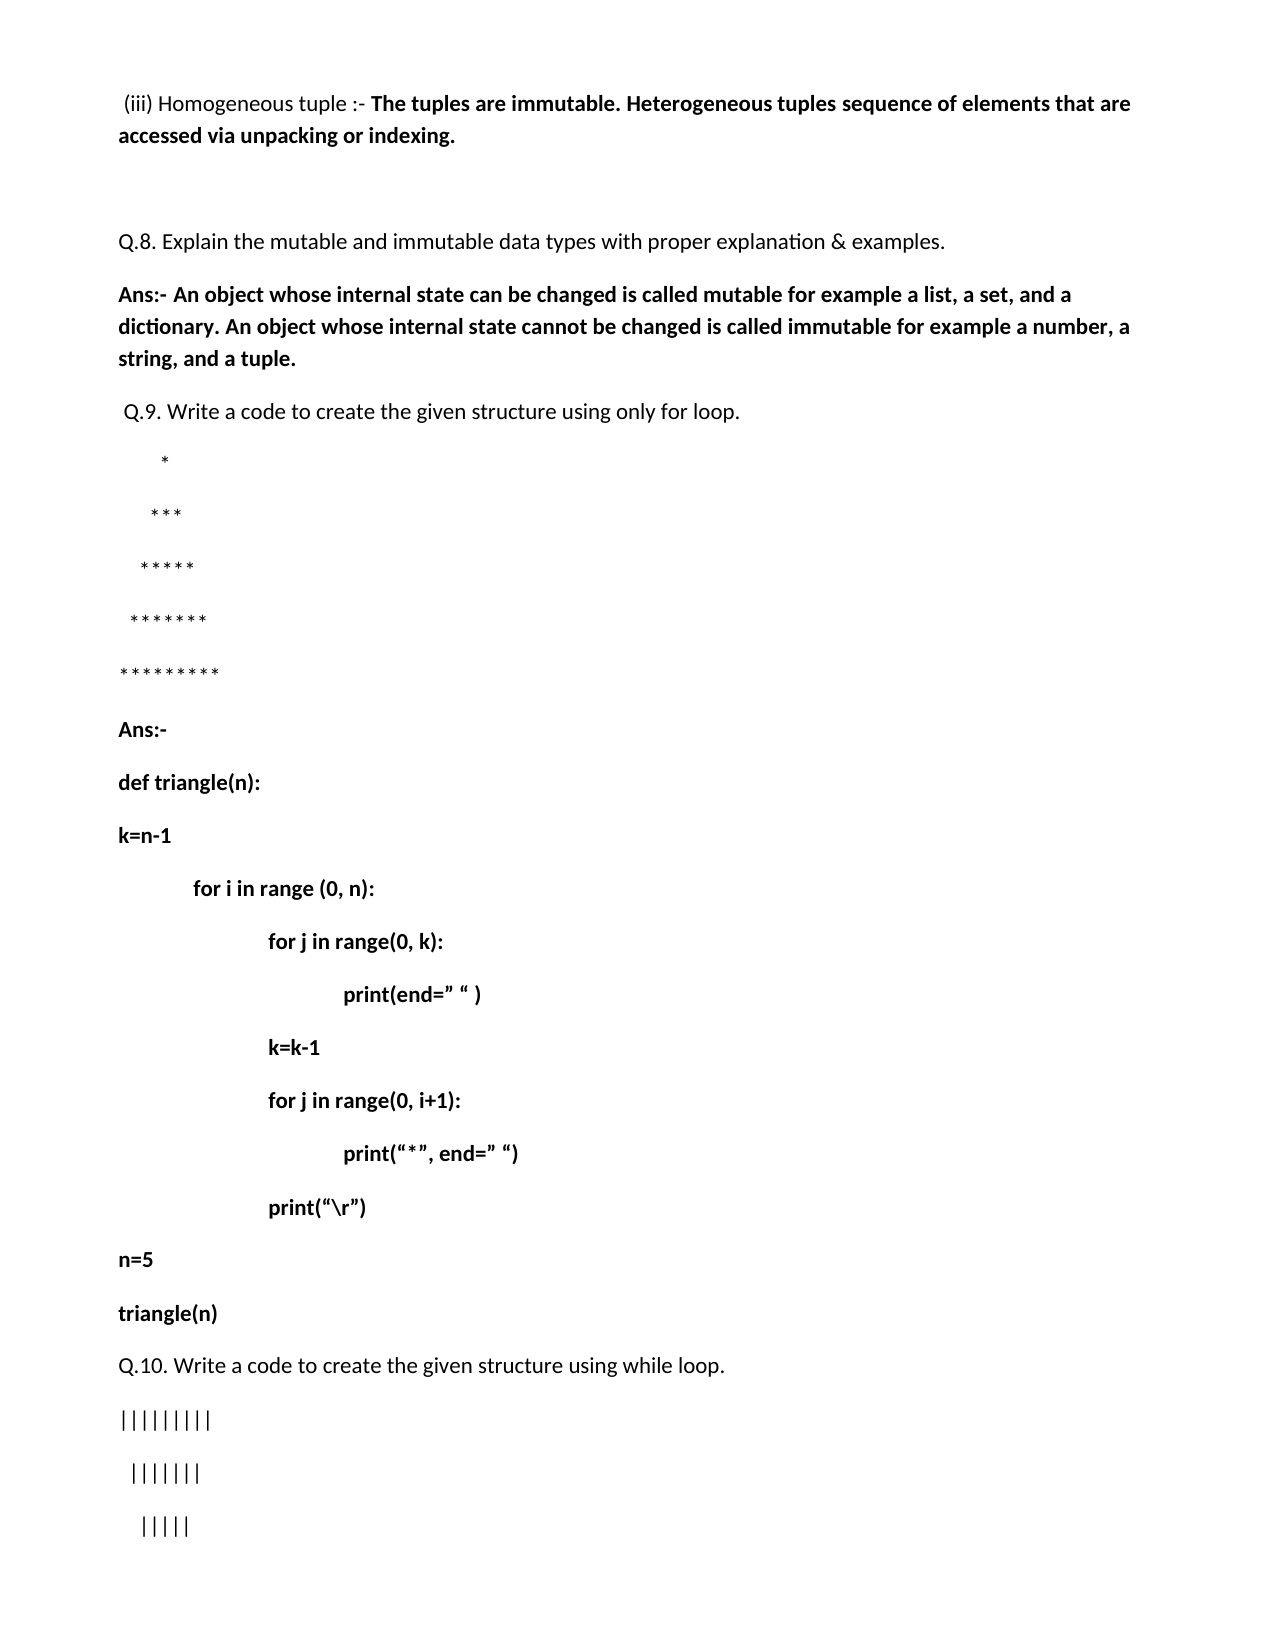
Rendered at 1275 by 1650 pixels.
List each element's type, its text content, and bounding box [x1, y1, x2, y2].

text print(“\r”) [118, 1193, 1157, 1221]
text for j in range(0, k): [118, 927, 1157, 956]
text k=k-1 [118, 1033, 1157, 1062]
text Q.8. Explain the mutable and immutable data types with proper explanation & examples. [118, 227, 1157, 255]
text ||||||| [118, 1458, 1157, 1486]
text ||||| [118, 1511, 1157, 1539]
text * [118, 450, 1157, 478]
text Ans:- An object whose internal state can be changed is called mutable for example a list, a set, and a dictionary. An object whose internal state cannot be changed is called immutable for example a number, a string, and a tuple. [118, 280, 1157, 372]
text *** [118, 503, 1157, 531]
text ***** [118, 556, 1157, 584]
text k=n-1 [118, 821, 1157, 849]
text triangle(n) [118, 1299, 1157, 1327]
text ||||||||| [118, 1405, 1157, 1433]
text Q.10. Write a code to create the given structure using while loop. [118, 1352, 1157, 1380]
text ******* [118, 609, 1157, 637]
text print(end=” “ ) [118, 981, 1157, 1008]
text Q.9. Write a code to create the given structure using only for loop. [118, 397, 1157, 425]
text for i in range (0, n): [118, 874, 1157, 902]
text for j in range(0, i+1): [118, 1087, 1157, 1114]
text Ans:- [118, 715, 1157, 743]
text print(“*”, end=” “) [118, 1139, 1157, 1168]
text def triangle(n): [118, 768, 1157, 796]
text ********* [118, 662, 1157, 690]
text (iii) Homogeneous tuple :- The tuples are immutable. Heterogeneous tuples sequence of elements that are accessed via unpacking or indexing. [118, 89, 1157, 149]
text n=5 [118, 1246, 1157, 1274]
